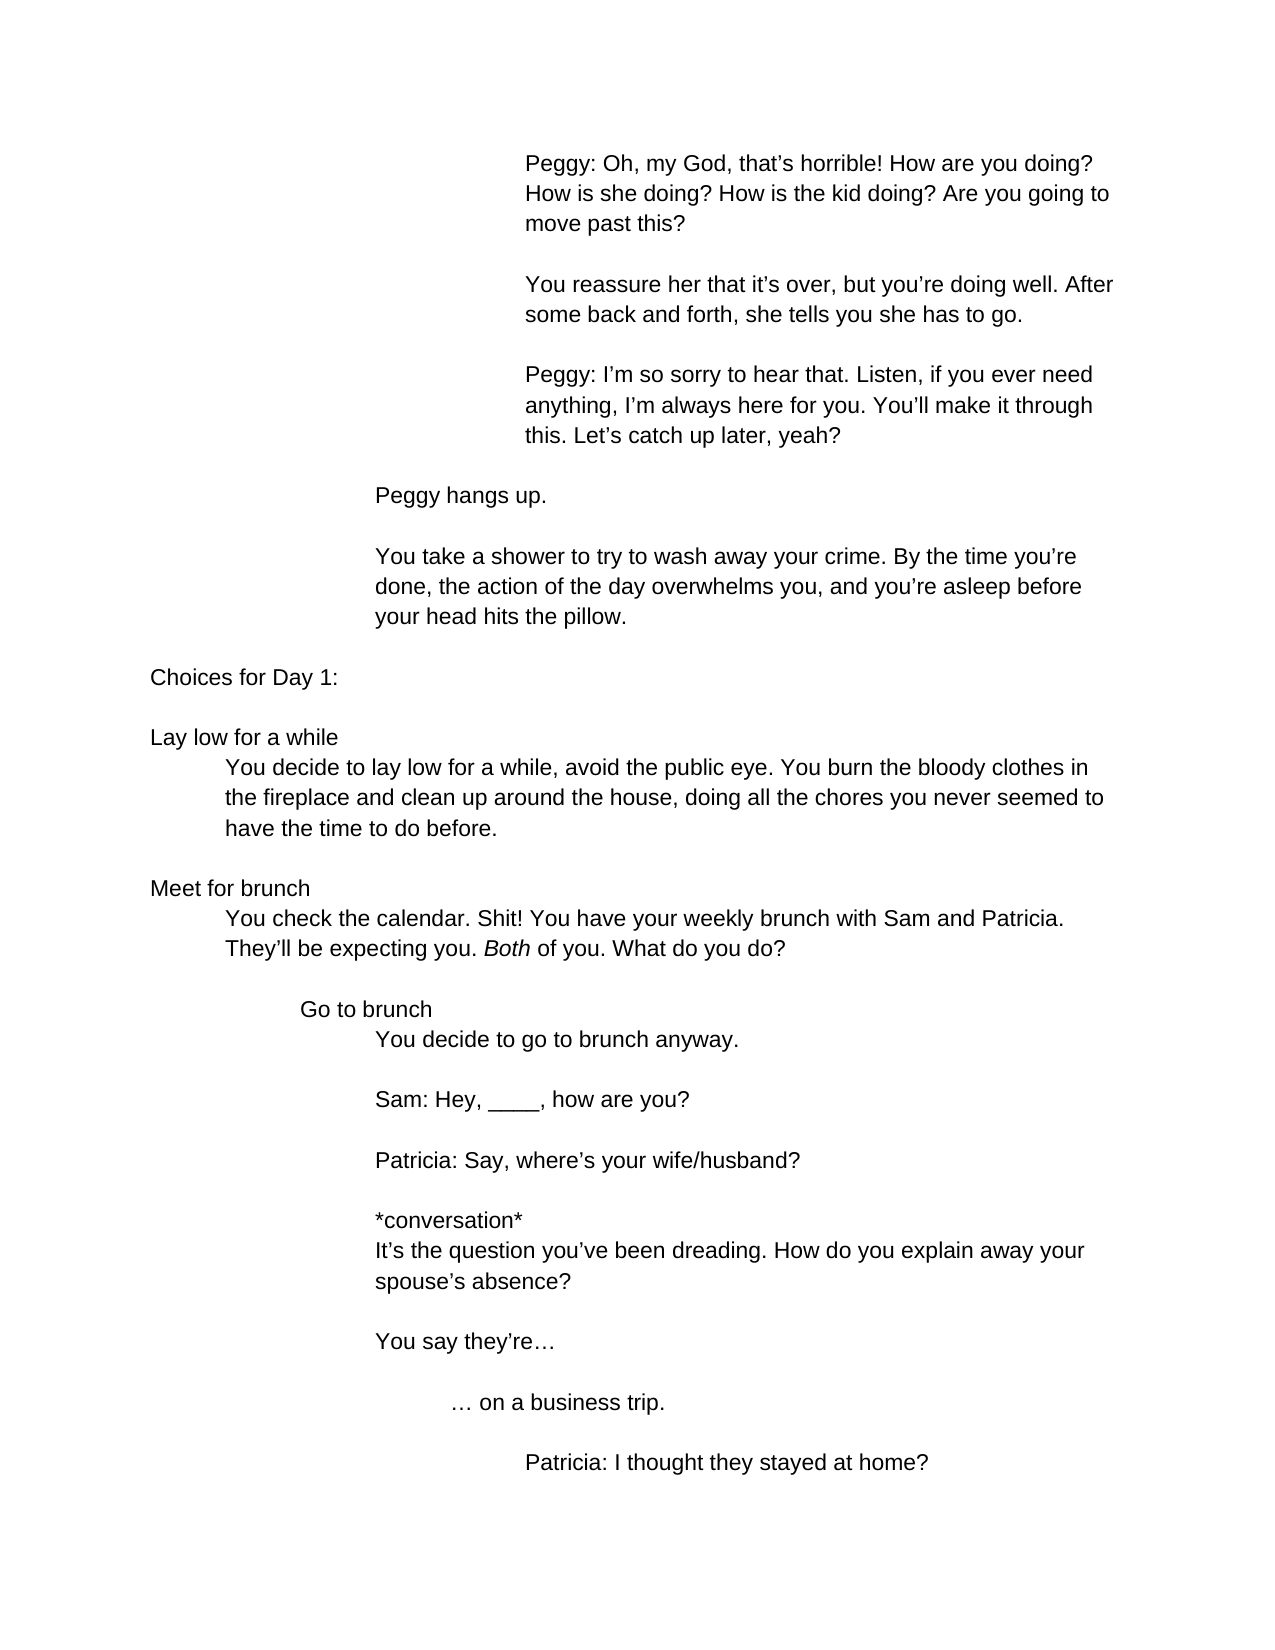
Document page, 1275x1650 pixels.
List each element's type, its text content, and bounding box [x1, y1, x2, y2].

text You check the calendar. Shit! You have your weekly brunch with Sam and Patricia. They’ll be expecting you. Both of you. What do you do? [225, 905, 1125, 962]
text You say they’re… [375, 1328, 1125, 1354]
text … on a business trip. [375, 1388, 1125, 1415]
text Choices for Day 1: [150, 663, 1125, 690]
text Meet for brunch [150, 875, 1125, 901]
text Patricia: I thought they stayed at home? [525, 1449, 1125, 1475]
text You take a shower to try to wash away your crime. By the time you’re done, the action of the day overwhelms you, and you’re asleep before your head hits the pillow. [375, 543, 1125, 629]
text Sam: Hey, ____, how are you? [375, 1086, 1125, 1113]
text Patricia: Say, where’s your wife/husband? [375, 1147, 1125, 1173]
text You decide to lay low for a while, avoid the public eye. You burn the bloody clothes in the fireplace and clean up around the house, doing all the chores you never seemed to have the time to do before. [225, 754, 1125, 841]
text *conversation* [375, 1207, 1125, 1234]
text You reassure her that it’s over, but you’re doing well. After some back and forth, she tells you she has to go. [525, 271, 1125, 327]
text You decide to go to brunch anyway. [375, 1026, 1125, 1052]
text Peggy hangs up. [150, 482, 1125, 509]
text Go to brunch [300, 996, 1125, 1022]
text It’s the question you’ve been dreading. How do you explain away your spouse’s absence? [375, 1237, 1125, 1294]
text Peggy: I’m so sorry to hear that. Listen, if you ever need anything, I’m always here for you. You’ll make it through this. Let’s catch up later, yeah? [525, 361, 1125, 448]
text Peggy: Oh, my God, that’s horrible! How are you doing? How is she doing? How is the kid doing? Are you going to move past this? [525, 150, 1125, 237]
text Lay low for a while [150, 724, 1125, 750]
